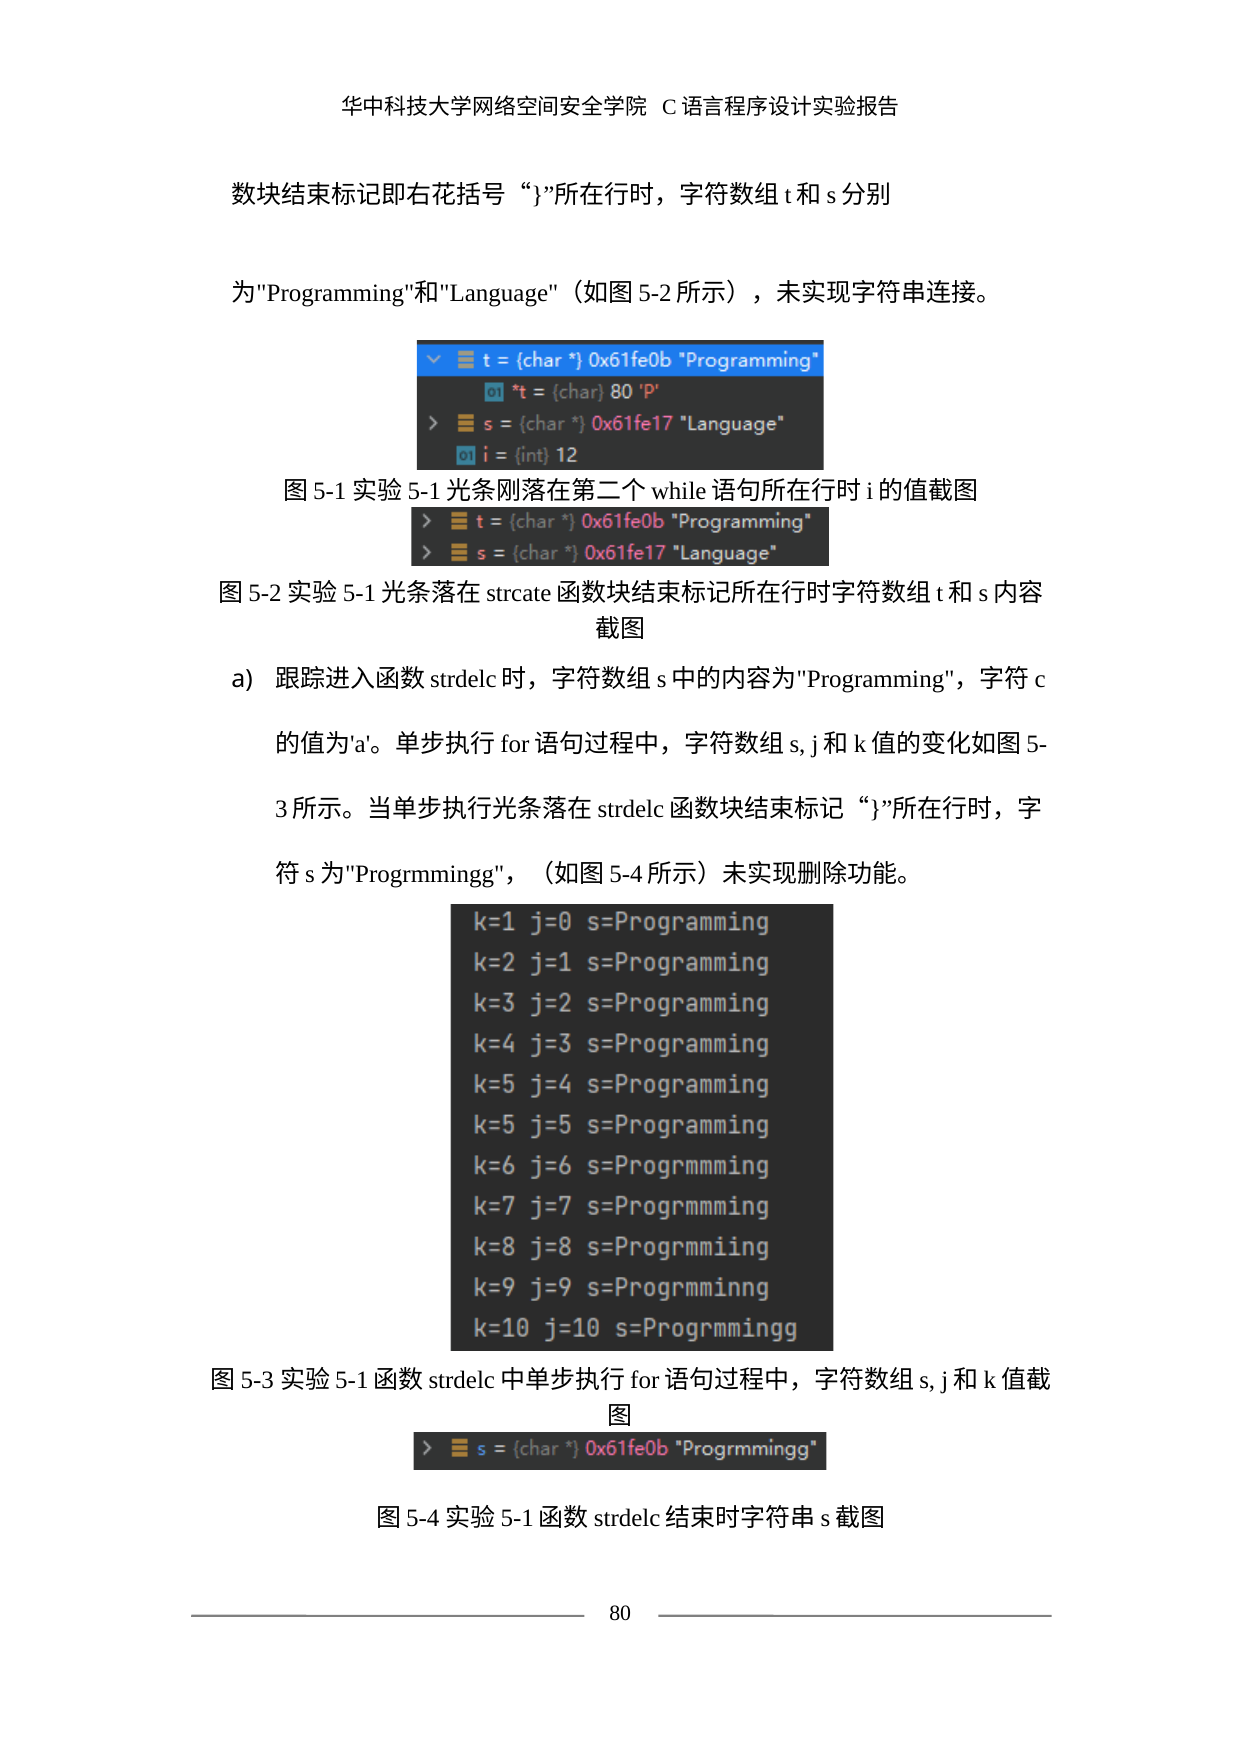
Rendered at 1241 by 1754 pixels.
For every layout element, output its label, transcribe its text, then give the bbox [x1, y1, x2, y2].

text 图5-1 实验5-1光条刚落在第二个while语句所在行时i的值截图 [187, 471, 1053, 507]
picture [411, 507, 829, 566]
text 图5-2 实验5-1光条落在strcate函数块结束标记所在行时字符数组t和s内容截图 [187, 572, 1053, 644]
list 跟踪进入函数strdelc时，字符数组s中的内容为"Programming"，字符c的值为'a'。单步执行for语句过程中，字符数组s, j和k值的变化如图5-3所示。当单步执行光条落在strdelc函数块结束标记“}”所在行时，字符s为"Progrmmingg"，（如图5-4所示）未实现删除功能。 [231, 644, 1053, 904]
picture [450, 904, 834, 1351]
text 图5-4 实验5-1函数strdelc结束时字符串s截图 [187, 1497, 1053, 1533]
picture [413, 1432, 827, 1470]
picture [416, 340, 824, 470]
text 图5-3 实验5-1函数strdelc中单步执行for语句过程中，字符数组s, j和k值截图 [187, 1359, 1053, 1432]
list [187, 160, 1053, 323]
